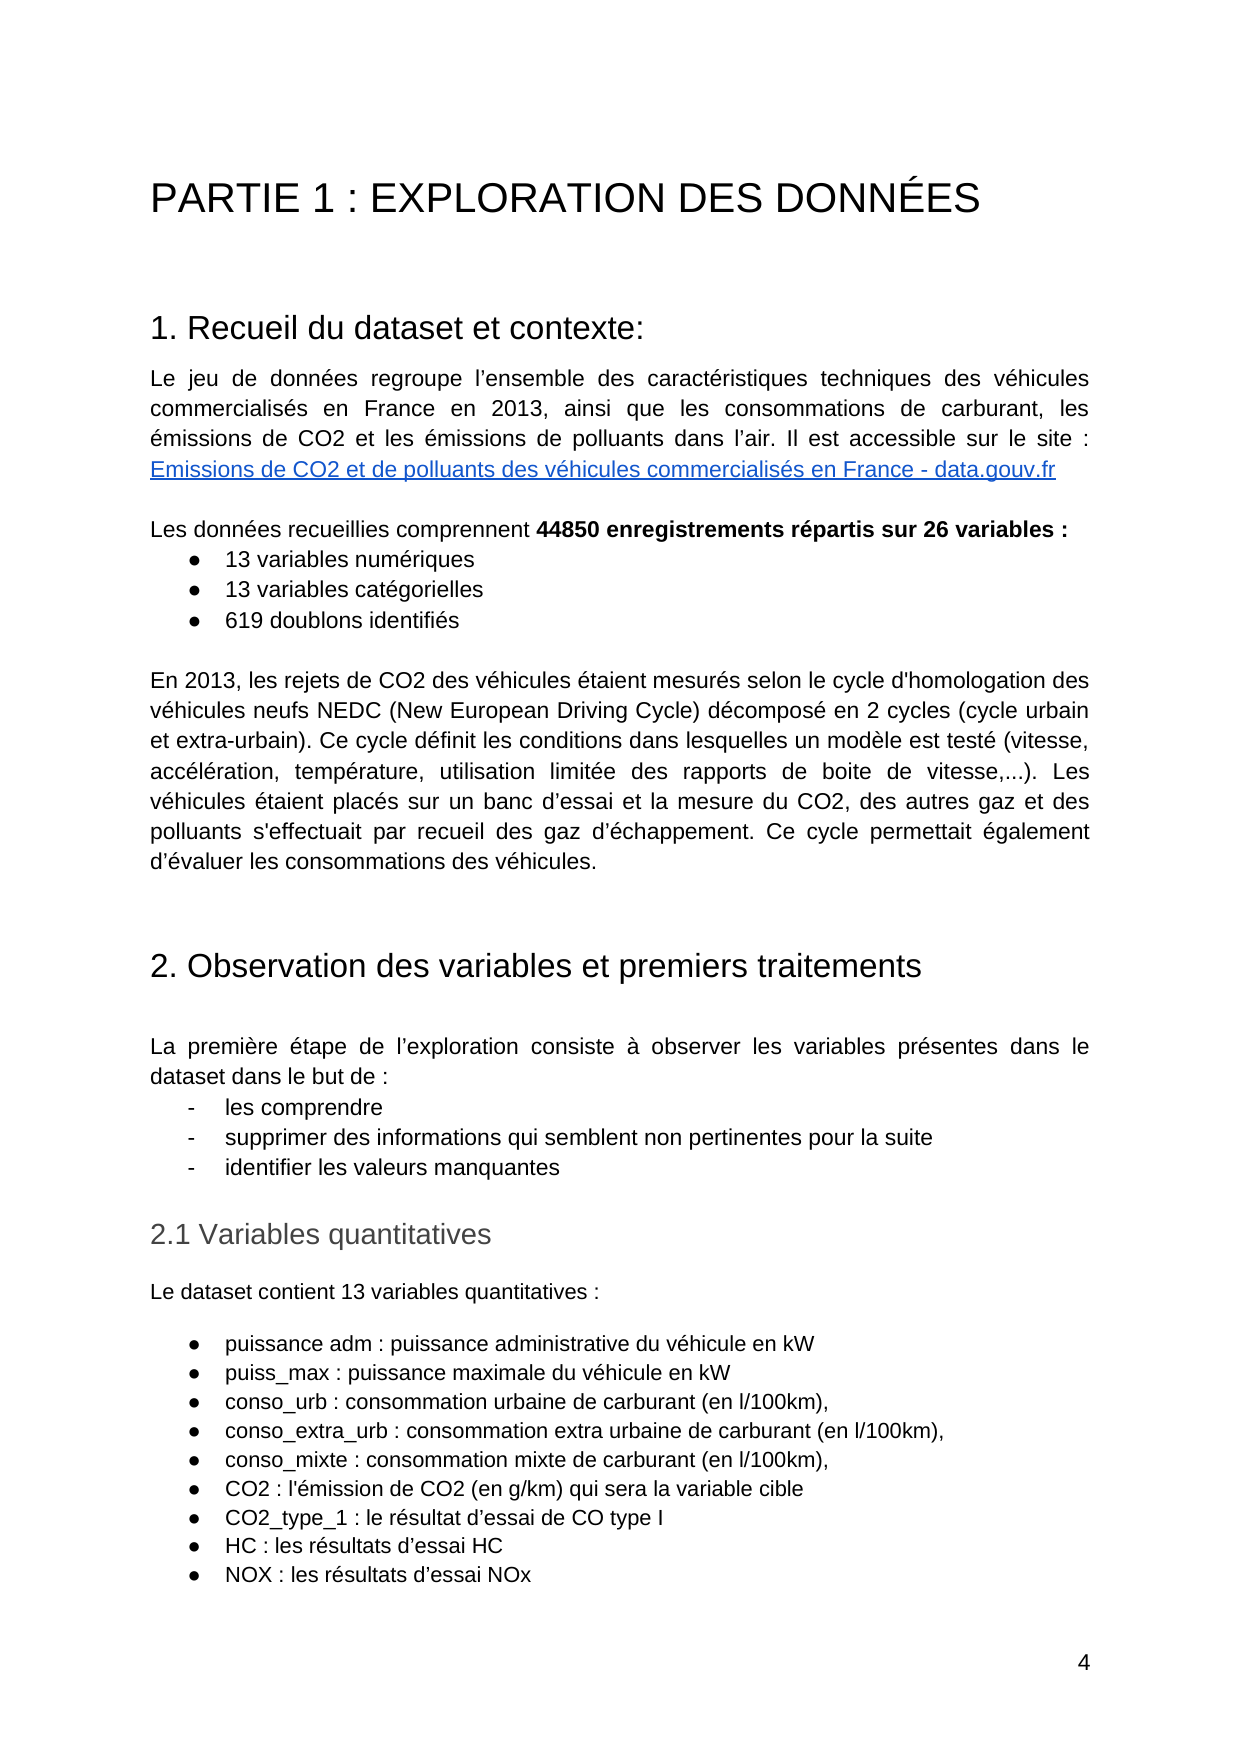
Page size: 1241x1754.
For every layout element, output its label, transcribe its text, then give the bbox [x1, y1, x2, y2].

list supprimer des informations qui semblent non pertinentes pour la suite [187, 1124, 1090, 1150]
list les comprendre [187, 1093, 1090, 1120]
list 13 variables catégorielles [187, 576, 1090, 603]
list 13 variables numériques [187, 546, 1090, 572]
subtitle PARTIE 1 : EXPLORATION DES DONNÉES [150, 173, 1090, 221]
subtitle 1. Recueil du dataset et contexte: [150, 308, 1090, 347]
text Le dataset contient 13 variables quantitatives : [150, 1279, 1090, 1304]
list conso_urb : consommation urbaine de carburant (en l/100km), [187, 1389, 1090, 1414]
list NOX : les résultats d’essai NOx [187, 1562, 1090, 1588]
list conso_extra_urb : consommation extra urbaine de carburant (en l/100km), [187, 1418, 1090, 1443]
list 619 doublons identifiés [187, 607, 1090, 633]
text La première étape de l’exploration consiste à observer les variables présentes dans le dataset dans le but de : [150, 1033, 1090, 1089]
subtitle 2. Observation des variables et premiers traitements [150, 946, 1090, 984]
text Les données recueillies comprennent 44850 enregistrements répartis sur 26 variables : [150, 516, 1090, 542]
subtitle 2.1 Variables quantitatives [150, 1217, 1090, 1251]
list conso_mixte : consommation mixte de carburant (en l/100km), [187, 1447, 1090, 1472]
list identifier les valeurs manquantes [187, 1154, 1090, 1180]
list HC : les résultats d’essai HC [187, 1533, 1090, 1559]
list puissance adm : puissance administrative du véhicule en kW [187, 1331, 1090, 1356]
list CO2_type_1 : le résultat d’essai de CO type I [187, 1504, 1090, 1530]
text Le jeu de données regroupe l’ensemble des caractéristiques techniques des véhicules commercialisés en France en 2013, ainsi que les consommations de carburant, les émissions de CO2 et les émissions de polluants dans l’air. Il est accessible sur le site : Emissions de CO2 et de polluants des véhicules commercialisés en France - data.gouv.fr [150, 365, 1090, 482]
list CO2 : l'émission de CO2 (en g/km) qui sera la variable cible [187, 1476, 1090, 1501]
list puiss_max : puissance maximale du véhicule en kW [187, 1360, 1090, 1385]
text En 2013, les rejets de CO2 des véhicules étaient mesurés selon le cycle d'homologation des véhicules neufs NEDC (New European Driving Cycle) décomposé en 2 cycles (cycle urbain et extra-urbain). Ce cycle définit les conditions dans lesquelles un modèle est testé (vitesse, accélération, température, utilisation limitée des rapports de boite de vitesse,...). Les véhicules étaient placés sur un banc d’essai et la mesure du CO2, des autres gaz et des polluants s'effectuait par recueil des gaz d’échappement. Ce cycle permettait également d’évaluer les consommations des véhicules. [150, 667, 1090, 874]
